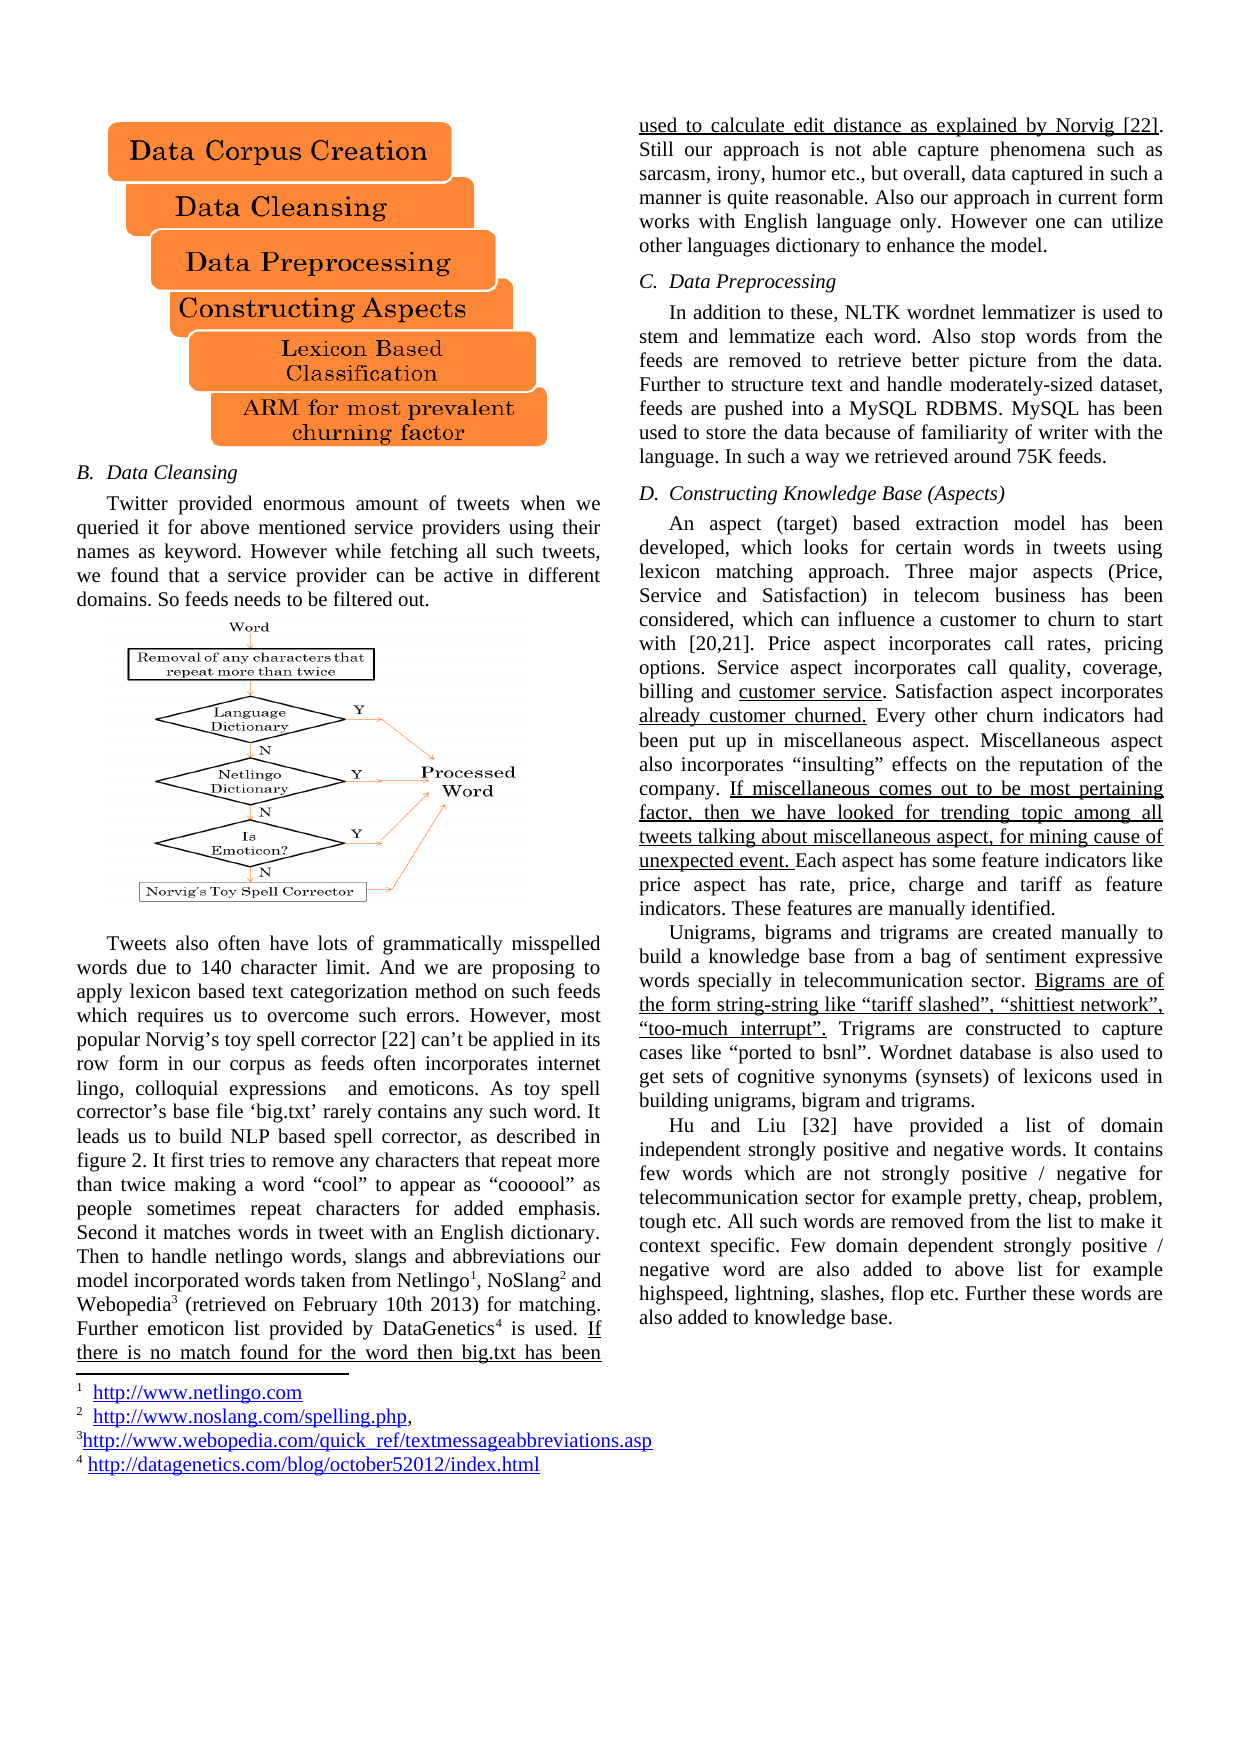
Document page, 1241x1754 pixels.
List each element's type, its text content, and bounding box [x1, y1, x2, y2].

subtitle Constructing Knowledge Base (Aspects) [639, 481, 1164, 505]
text An aspect (target) based extraction model has been developed, which looks for certain words in tweets using lexicon matching approach. Three major aspects (Price, Service and Satisfaction) in telecom business has been considered, which can influence a customer to churn to start with [20,21]. Price aspect incorporates call rates, pricing options. Service aspect incorporates call quality, coverage, billing and customer service. Satisfaction aspect incorporates already customer churned. Every other churn indicators had been put up in miscellaneous aspect. Miscellaneous aspect also incorporates “insulting” effects on the reputation of the company. If miscellaneous comes out to be most pertaining factor, then we have looked for trending topic among all tweets talking about miscellaneous aspect, for mining cause of unexpected event. Each aspect has some feature indicators like price aspect has rate, price, charge and tariff as feature indicators. These features are manually identified. [639, 511, 1164, 845]
text In addition to these, NLTK wordnet lemmatizer is used to stem and lemmatize each word. Also stop words from the feeds are removed to retrieve better picture from the data. Further to structure text and handle moderately-sized dataset, feeds are pushed into a MySQL RDBMS. MySQL has been used to store the data because of familiarity of writer with the language. In such a way we retrieved around 75K feeds. [639, 300, 1164, 468]
text Unigrams, bigrams and trigrams are created manually to build a knowledge base from a bag of sentiment expressive words specially in telecommunication sector. Bigrams are of the form string-string like “tariff slashed”, “shittiest network”, “too-much interrupt”. Trigrams are constructed to capture cases like “ported to bsnl”. Wordnet database is also used to get sets of cognitive synonyms (synsets) of lexicons used in building unigrams, bigram and trigrams. [639, 920, 1164, 1013]
text Twitter provided enormous amount of tweets when we queried it for above mentioned service providers using their names as keyword. However while fetching all such tweets, we found that a service provider can be active in different domains. So feeds needs to be filtered out. [76, 491, 601, 611]
picture [106, 112, 572, 448]
subtitle Data Preprocessing [639, 269, 1164, 293]
text Hu and Liu [32] have provided a list of domain independent strongly positive and negative words. It contains few words which are not strongly positive / negative for telecommunication sector for example pretty, cheap, problem, tough etc. All such words are removed from the list to make it context specific. Few domain dependent strongly positive / negative word are also added to above list for example highspeed, lightning, slashes, flop etc. Further these words are also added to knowledge base. [639, 1112, 1164, 1329]
text Unigrams, bigrams and trigrams are created manually to build a knowledge base from a bag of sentiment expressive words specially in telecommunication sector. Bigrams are of the form string-string like “tariff slashed”, “shittiest network”, “too-much interrupt”. Trigrams are constructed to capture cases like “ported to bsnl”. Wordnet database is also used to get sets of cognitive synonyms (synsets) of lexicons used in building unigrams, bigram and trigrams. [639, 1014, 1164, 1112]
text Tweets also often have lots of grammatically misspelled words due to 140 character limit. And we are proposing to apply lexicon based text categorization method on such feeds which requires us to overcome such errors. However, most popular Norvig’s toy spell corrector [22] can’t be applied in its row form in our corpus as feeds often incorporates internet lingo, colloquial expressions and emoticons. As toy spell corrector’s base file ‘big.txt’ rarely contains any such word. It leads us to build NLP based spell corrector, as described in figure 2. It first tries to remove any characters that repeat more than twice making a word “cool” to appear as “coooool” as people sometimes repeat characters for added emphasis. Second it matches words in tweet with an English dictionary. Then to handle netlingo words, slangs and abbreviations our model incorporated words taken from Netlingo, NoSlang and Webopedia (retrieved on February 10th 2013) for matching. Further emoticon list provided by DataGenetics is used. If there is no match found for the word then big.txt has been used to calculate edit distance as explained by Norvig [22]. Still our approach is not able capture phenomena such as sarcasm, irony, humor etc., but overall, data captured in such a manner is quite reasonable. Also our approach in current form works with English language only. However one can utilize other languages dictionary to enhance the model. [76, 931, 601, 1361]
subtitle Data Cleansing [76, 460, 601, 484]
picture [106, 610, 526, 907]
